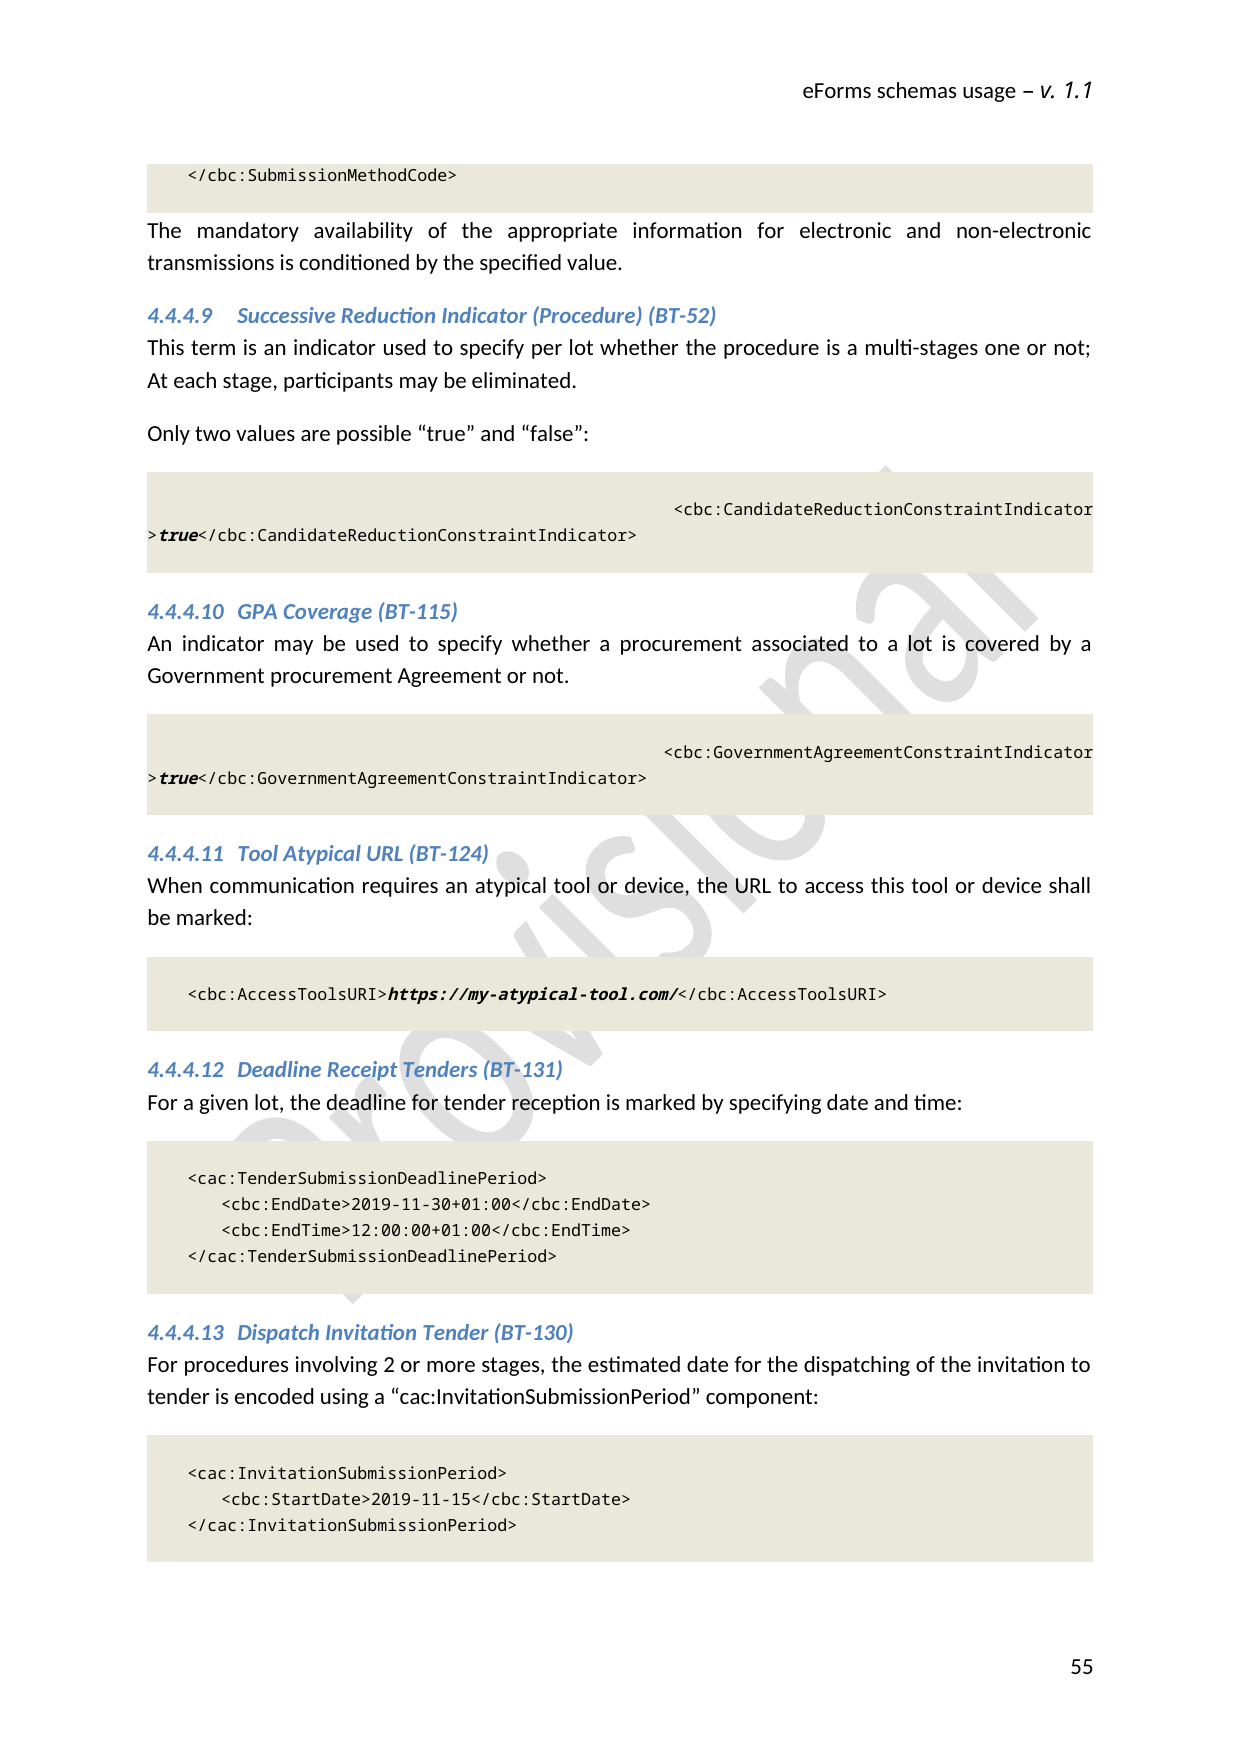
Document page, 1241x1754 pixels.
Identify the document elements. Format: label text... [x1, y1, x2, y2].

text </cac:TenderSubmissionDeadlinePeriod> [147, 1245, 1093, 1268]
subtitle Successive Reduction Indicator (Procedure) (BT-52) [147, 301, 1093, 329]
text Only two values are possible “true” and “false”: [147, 419, 1093, 447]
text An indicator may be used to specify whether a procurement associated to a lot is covered by a Government procurement Agreement or not. [147, 629, 1093, 689]
text <cac:TenderSubmissionDeadlinePeriod> [147, 1167, 1093, 1189]
text <cbc:AccessToolsURI>https://my-atypical-tool.com/</cbc:AccessToolsURI> [147, 983, 1093, 1005]
text <cbc:EndDate>2019-11-30+01:00</cbc:EndDate> [147, 1193, 1093, 1216]
text The mandatory availability of the appropriate information for electronic and non-electronic transmissions is conditioned by the specified value. [147, 216, 1093, 276]
text <cbc:CandidateReductionConstraintIndicator>true</cbc:CandidateReductionConstraintIndicator> [147, 498, 1093, 547]
text For procedures involving 2 or more stages, the estimated date for the dispatching of the invitation to tender is encoded using a “cac:InvitationSubmissionPeriod” component: [147, 1350, 1093, 1410]
text When communication requires an atypical tool or device, the URL to access this tool or device shall be marked: [147, 871, 1093, 932]
text For a given lot, the deadline for tender reception is marked by specifying date and time: [147, 1088, 1093, 1116]
text This term is an indicator used to specify per lot whether the procedure is a multi-stages one or not; At each stage, participants may be eliminated. [147, 333, 1093, 394]
subtitle GPA Coverage (BT-115) [147, 597, 1093, 625]
text <cbc:StartDate>2019-11-15</cbc:StartDate> [147, 1487, 1093, 1510]
text </cbc:SubmissionMethodCode> [147, 164, 1093, 187]
subtitle Deadline Receipt Tenders (BT-131) [147, 1056, 1093, 1083]
text </cac:InvitationSubmissionPeriod> [147, 1513, 1093, 1536]
subtitle Tool Atypical URL (BT-124) [147, 839, 1093, 867]
text <cbc:EndTime>12:00:00+01:00</cbc:EndTime> [147, 1219, 1093, 1242]
text <cac:InvitationSubmissionPeriod> [147, 1461, 1093, 1484]
subtitle Dispatch Invitation Tender (BT-130) [147, 1318, 1093, 1346]
text <cbc:GovernmentAgreementConstraintIndicator>true</cbc:GovernmentAgreementConstraintIndicator> [147, 740, 1093, 789]
